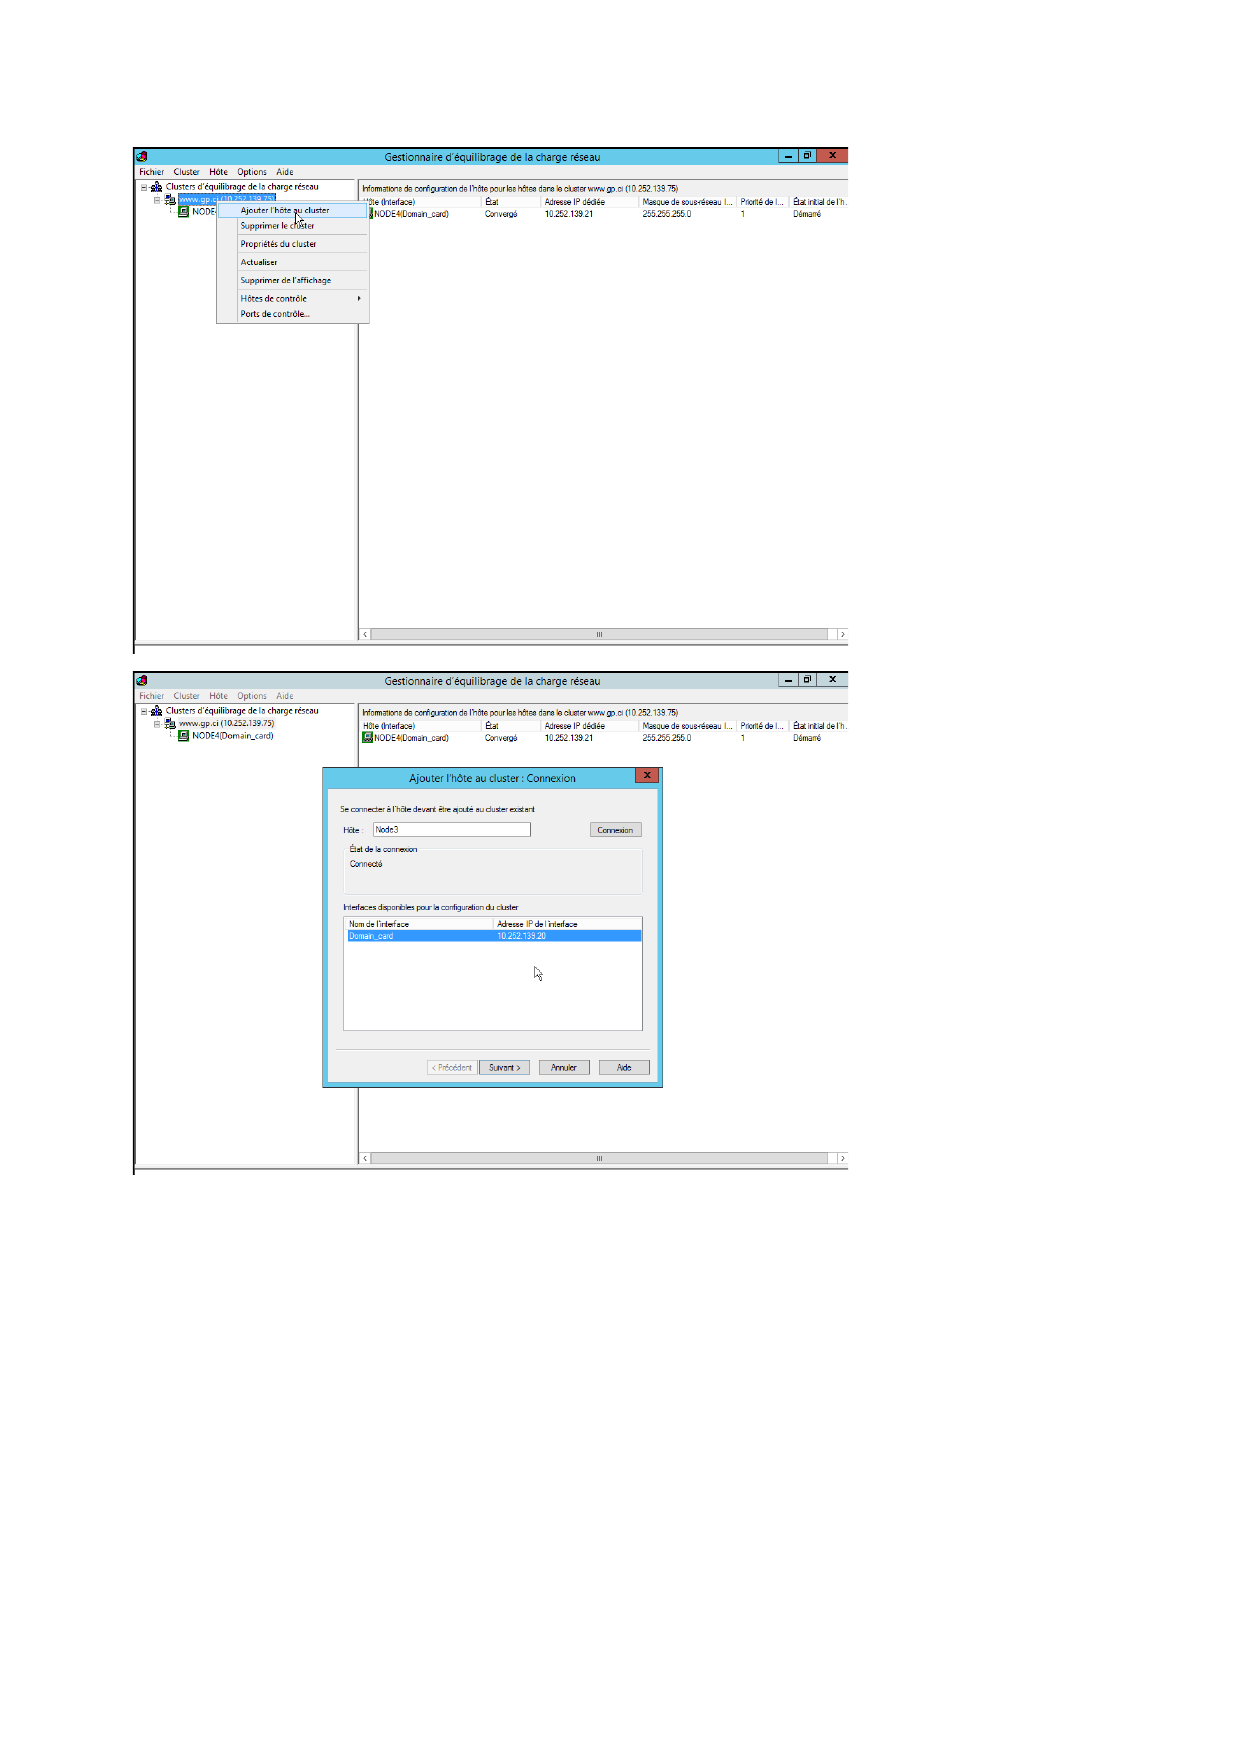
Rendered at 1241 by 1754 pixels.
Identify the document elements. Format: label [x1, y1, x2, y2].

picture [132, 671, 848, 1175]
picture [132, 147, 848, 654]
